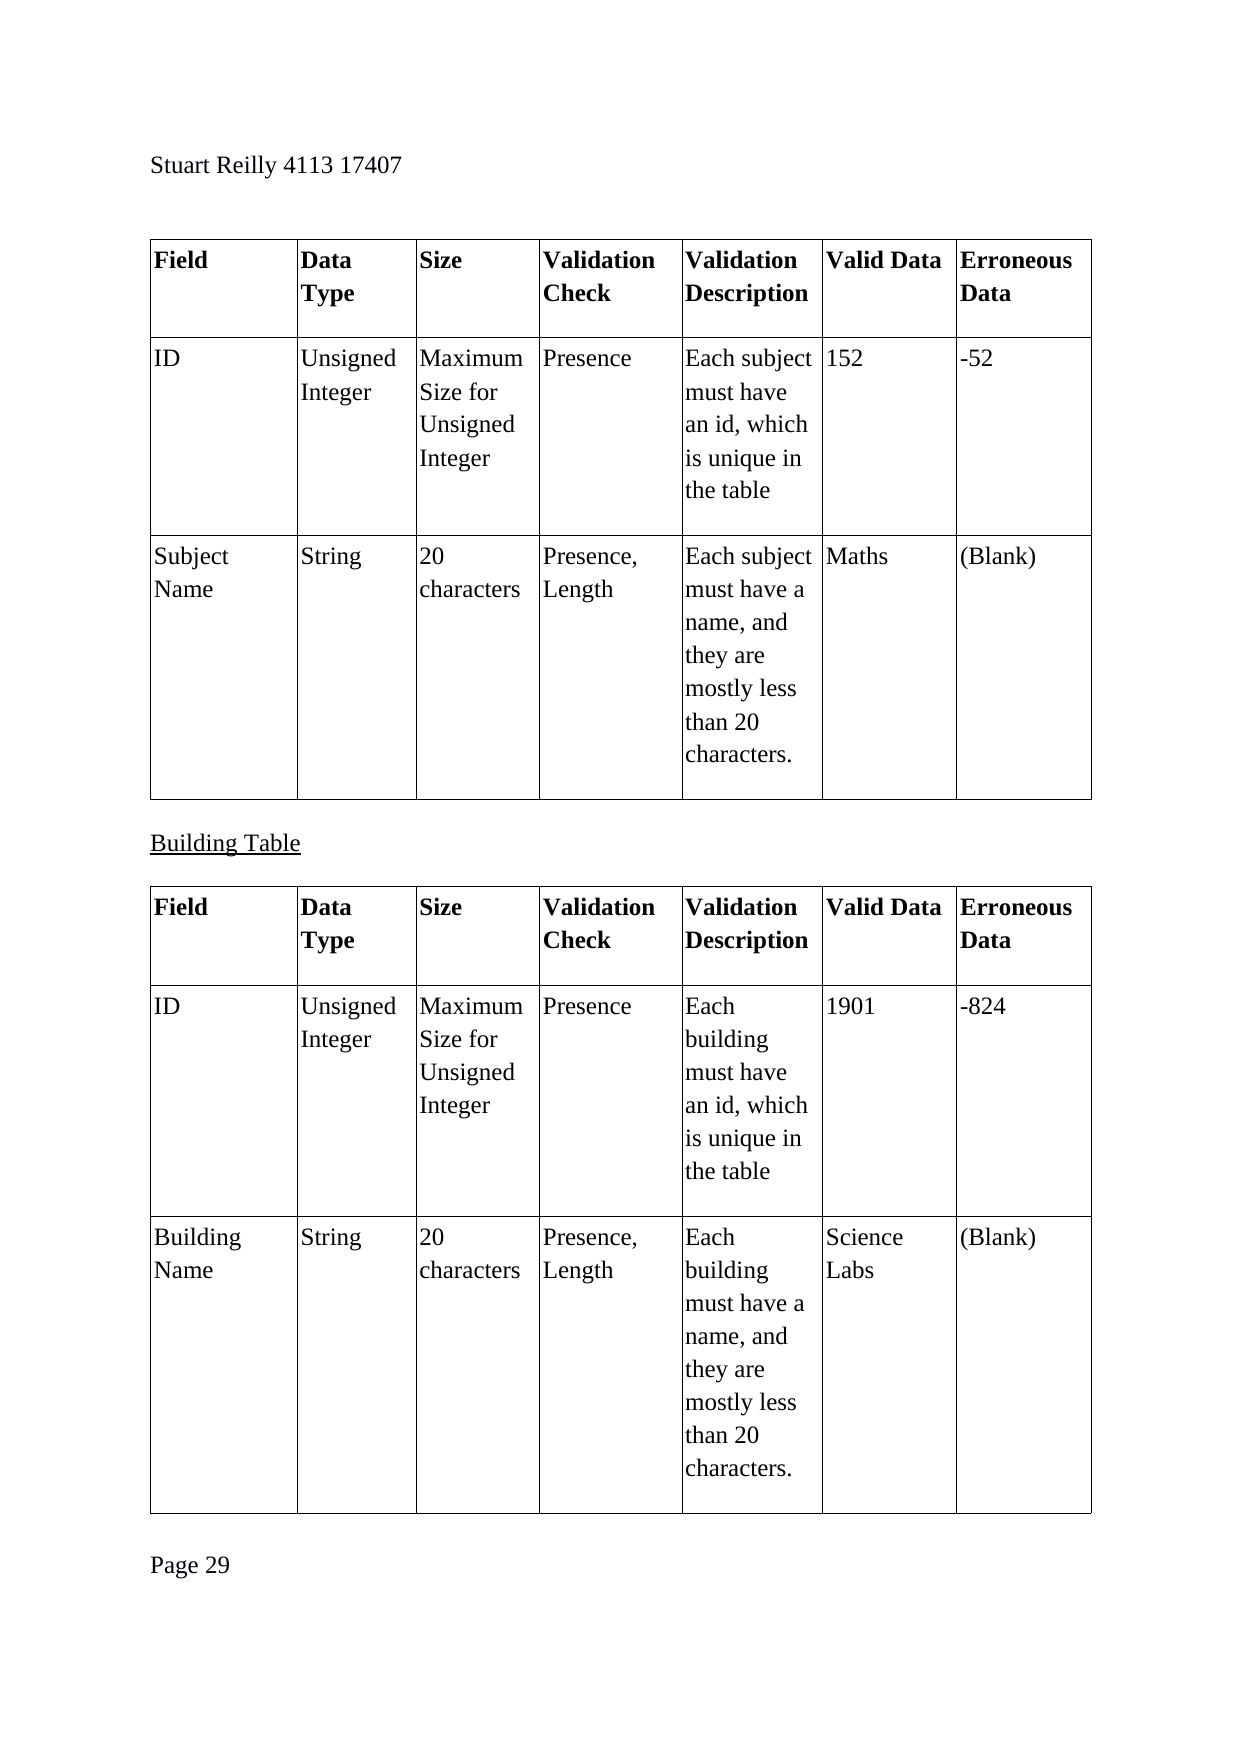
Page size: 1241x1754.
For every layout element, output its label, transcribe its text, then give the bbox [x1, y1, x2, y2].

table_header Field [151, 240, 297, 337]
table_cell 20 characters [417, 536, 539, 799]
text Building Table [150, 828, 1090, 857]
table_cell Each subject must have a name, and they are mostly less than 20 characters. [683, 536, 822, 799]
table_cell Presence, Length [540, 1217, 682, 1513]
table_cell String [298, 536, 416, 799]
table_cell -52 [957, 338, 1091, 535]
table_header Data Type [298, 240, 416, 337]
table_cell ID [151, 338, 297, 535]
table_cell Maximum Size for Unsigned Integer [417, 338, 539, 535]
table_cell Maths [823, 536, 956, 799]
table_cell Presence [540, 338, 682, 535]
table_header Field [151, 887, 297, 985]
table_header Validation Description [683, 240, 822, 337]
table_cell Presence [540, 986, 682, 1216]
table_header Erroneous Data [957, 887, 1091, 985]
table_cell Science Labs [823, 1217, 956, 1513]
table_cell Each building must have a name, and they are mostly less than 20 characters. [683, 1217, 822, 1513]
table_header Validation Description [683, 887, 822, 985]
table_cell -824 [957, 986, 1091, 1216]
table_cell Presence, Length [540, 536, 682, 799]
table_cell ID [151, 986, 297, 1216]
table_header Size [417, 240, 539, 337]
table_cell Building Name [151, 1217, 297, 1513]
table_cell Subject Name [151, 536, 297, 799]
table_header Validation Check [540, 240, 682, 337]
table_header Data Type [298, 887, 416, 985]
table_cell 20 characters [417, 1217, 539, 1513]
table_cell Unsigned Integer [298, 986, 416, 1216]
table_cell 1901 [823, 986, 956, 1216]
table_header Erroneous Data [957, 240, 1091, 337]
table_cell Maximum Size for Unsigned Integer [417, 986, 539, 1216]
table_cell (Blank) [957, 536, 1091, 799]
table_header Size [417, 887, 539, 985]
table_cell 152 [823, 338, 956, 535]
table_header Valid Data [823, 887, 956, 985]
table_cell Each building must have an id, which is unique in the table [683, 986, 822, 1216]
table_cell String [298, 1217, 416, 1513]
table_cell Each subject must have an id, which is unique in the table [683, 338, 822, 535]
table_header Valid Data [823, 240, 956, 337]
table_header Validation Check [540, 887, 682, 985]
table_cell (Blank) [957, 1217, 1091, 1513]
table_cell Unsigned Integer [298, 338, 416, 535]
